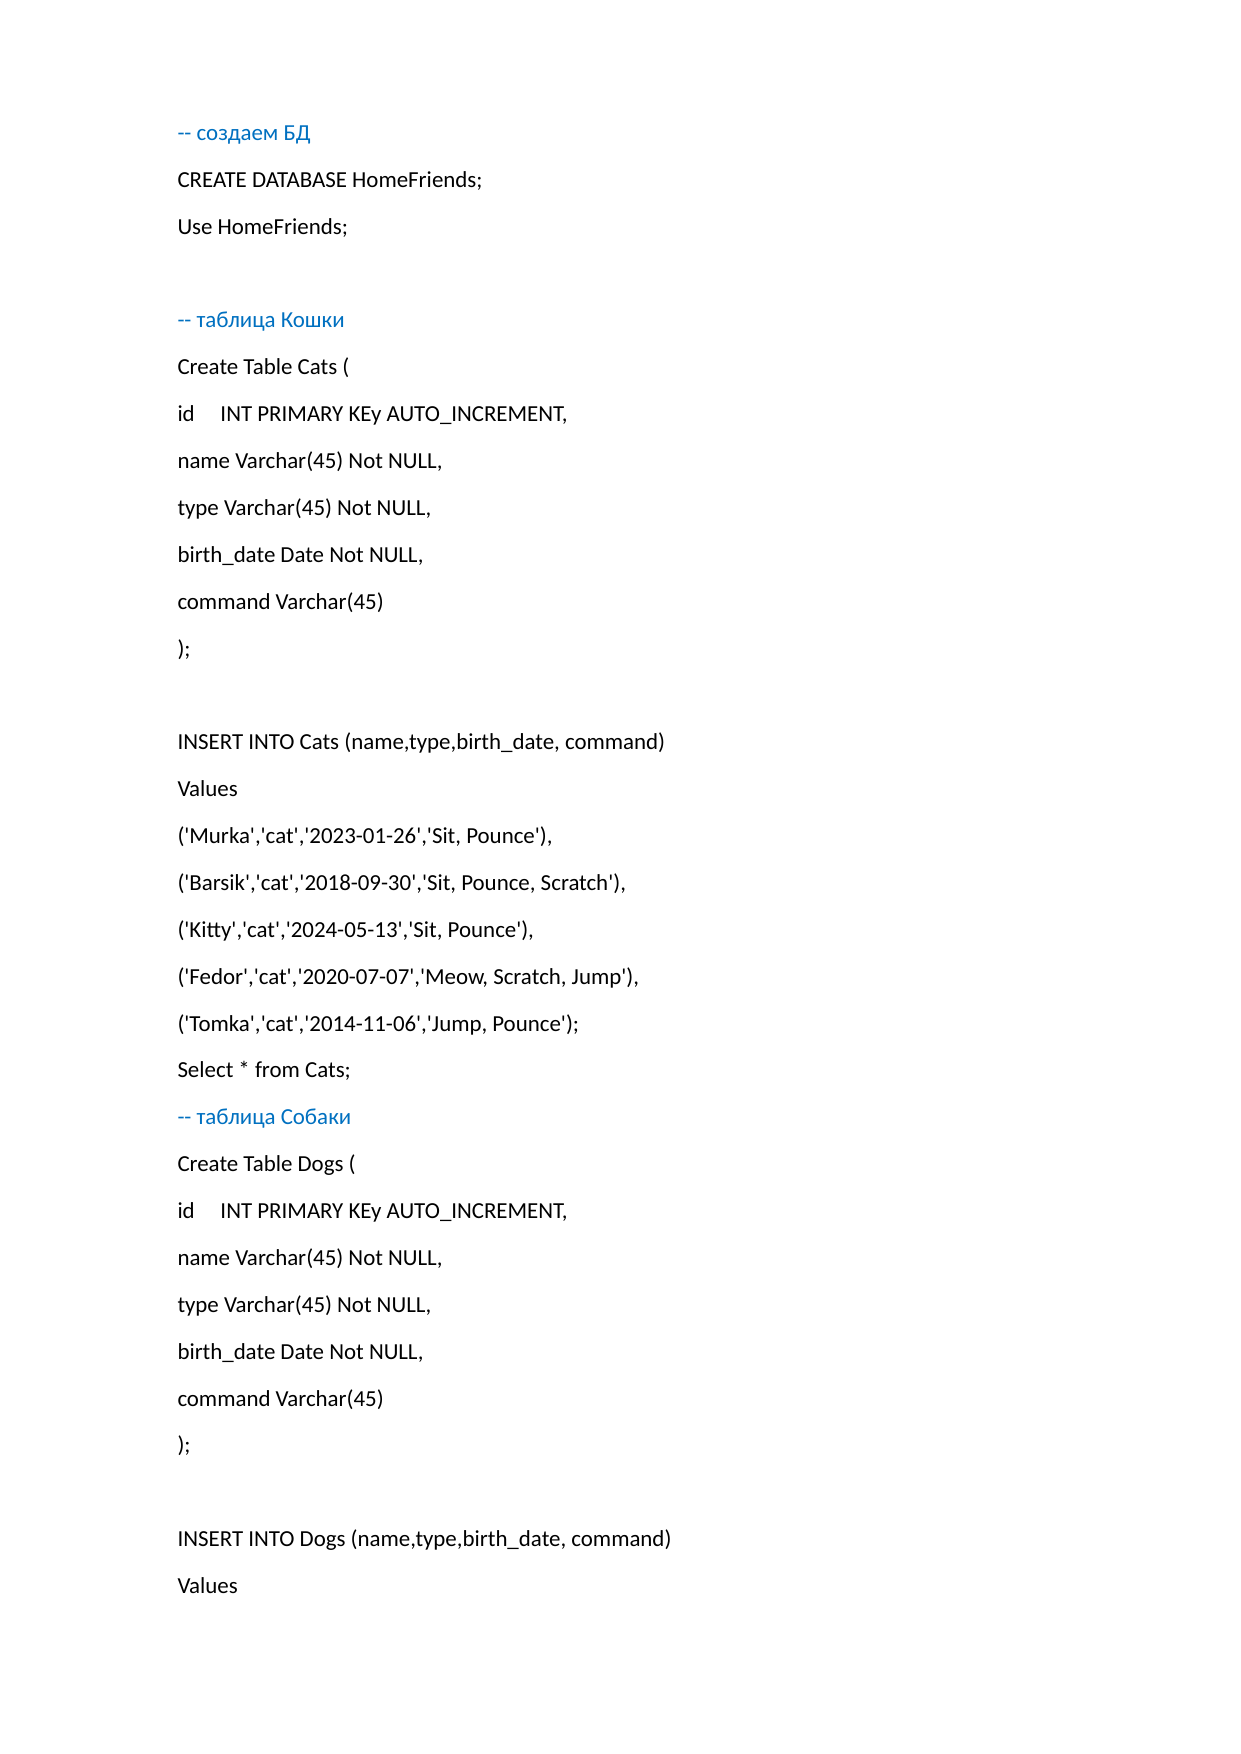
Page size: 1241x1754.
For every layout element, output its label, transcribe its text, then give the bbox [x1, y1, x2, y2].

text Use HomeFriends; [177, 212, 1152, 240]
text name Varchar(45) Not NULL, [177, 446, 1152, 474]
text ); [177, 1431, 1152, 1459]
text ('Kitty','cat','2024-05-13','Sit, Pounce'), [177, 915, 1152, 943]
text ('Murka','cat','2023-01-26','Sit, Pounce'), [177, 821, 1152, 849]
text INSERT INTO Dogs (name,type,birth_date, command) [177, 1524, 1152, 1552]
text Values [177, 1571, 1152, 1599]
text -- таблица Собаки [177, 1102, 1152, 1131]
text ); [177, 634, 1152, 662]
text id INT PRIMARY KEy AUTO_INCREMENT, [177, 1196, 1152, 1224]
text name Varchar(45) Not NULL, [177, 1243, 1152, 1271]
text -- создаем БД [177, 118, 1152, 146]
text -- таблица Кошки [177, 306, 1152, 334]
text birth_date Date Not NULL, [177, 540, 1152, 568]
text id INT PRIMARY KEy AUTO_INCREMENT, [177, 399, 1152, 427]
text ('Tomka','cat','2014-11-06','Jump, Pounce'); [177, 1009, 1152, 1037]
text Create Table Cats ( [177, 352, 1152, 381]
text command Varchar(45) [177, 1384, 1152, 1412]
text Select * from Cats; [177, 1056, 1152, 1084]
text Values [177, 774, 1152, 802]
text INSERT INTO Cats (name,type,birth_date, command) [177, 727, 1152, 756]
text Create Table Dogs ( [177, 1149, 1152, 1177]
text type Varchar(45) Not NULL, [177, 493, 1152, 521]
text command Varchar(45) [177, 587, 1152, 615]
text type Varchar(45) Not NULL, [177, 1290, 1152, 1318]
text ('Fedor','cat','2020-07-07','Meow, Scratch, Jump'), [177, 962, 1152, 990]
text birth_date Date Not NULL, [177, 1337, 1152, 1365]
text ('Barsik','cat','2018-09-30','Sit, Pounce, Scratch'), [177, 868, 1152, 896]
text CREATE DATABASE HomeFriends; [177, 165, 1152, 193]
